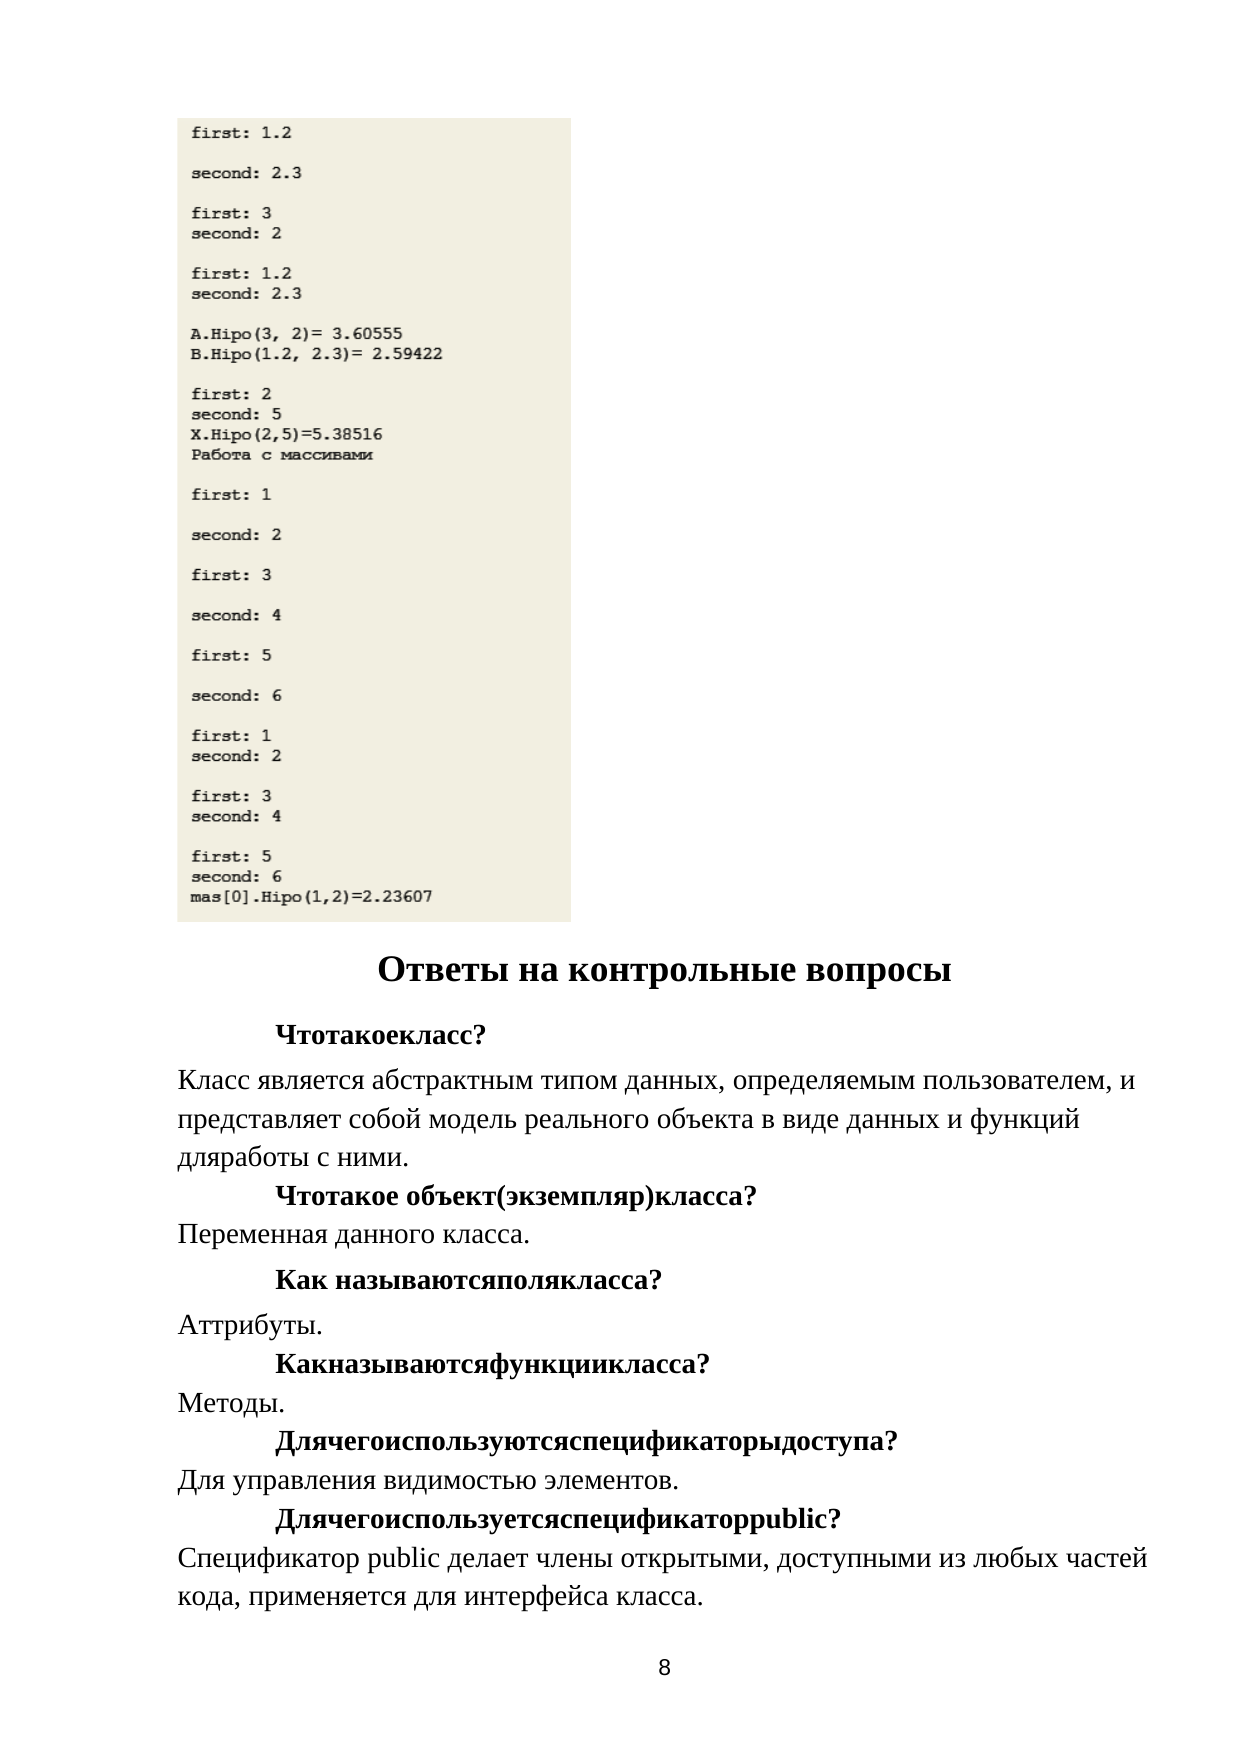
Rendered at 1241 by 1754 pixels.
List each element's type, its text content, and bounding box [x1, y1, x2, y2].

text Для управления видимостью элементов. [177, 1462, 1152, 1496]
text Чтотакоекласс? [177, 1017, 1152, 1051]
text Чтотакое объект(экземпляр)класса? [177, 1178, 1152, 1212]
text Спецификатор public делает члены открытыми, доступными из любых частей кода, применяется для интерфейса класса. [177, 1540, 1152, 1612]
text Переменная данного класса. [177, 1217, 1152, 1250]
text Класс является абстрактным типом данных, определяемым пользователем, и представляет собой модель реального объекта в виде данных и функций дляработы с ними. [177, 1062, 1152, 1173]
text Методы. [177, 1385, 1152, 1418]
text Длячегоиспользуетсяспецификаторpublic? [177, 1501, 1152, 1534]
text Аттрибуты. [177, 1307, 1152, 1341]
text Какназываютсяфункциикласса? [177, 1346, 1152, 1380]
text Ответы на контрольные вопросы [177, 947, 1152, 990]
text Как называютсяполякласса? [177, 1262, 1152, 1296]
text Длячегоиспользуютсяспецификаторыдоступа? [177, 1423, 1152, 1457]
picture [177, 118, 571, 922]
